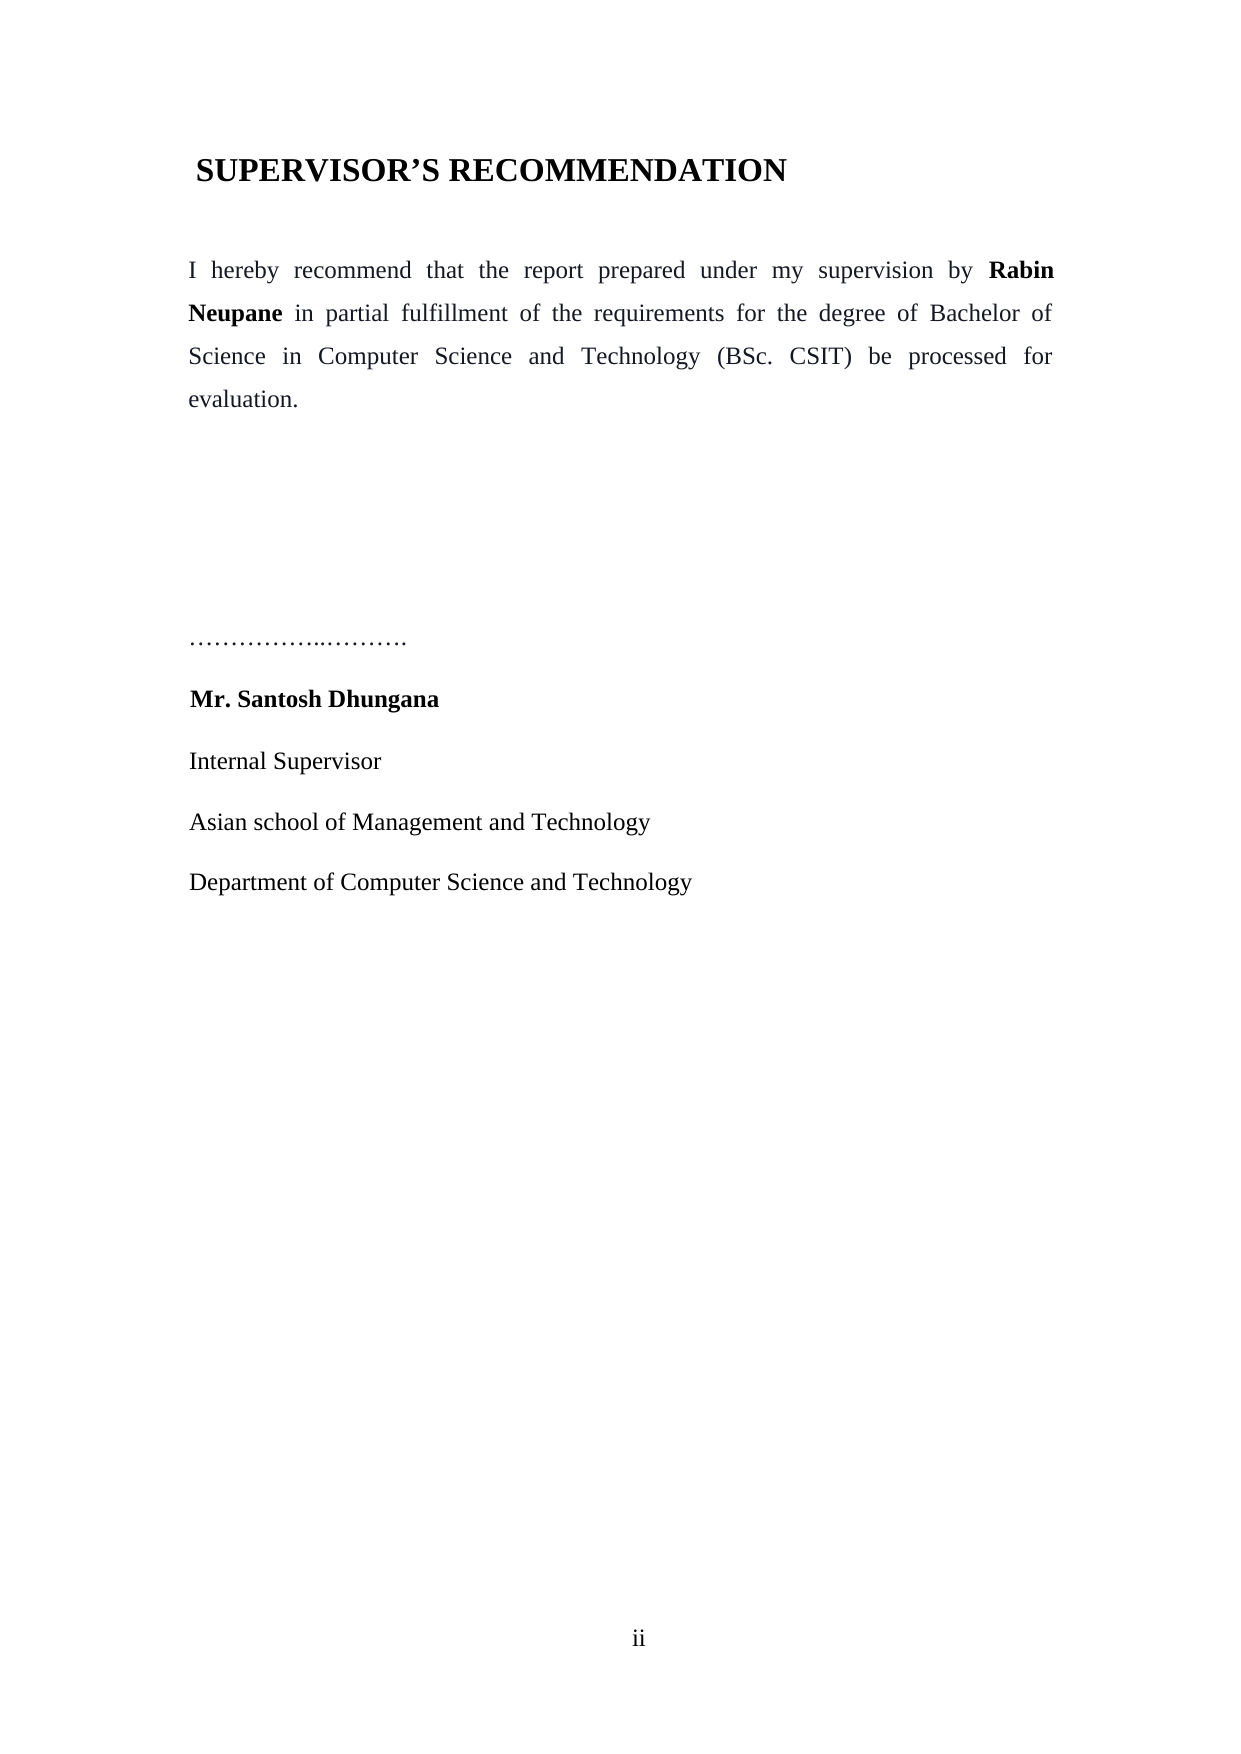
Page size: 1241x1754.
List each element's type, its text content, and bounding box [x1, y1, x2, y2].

subtitle SUPERVISOR’S RECOMMENDATION [187, 150, 1090, 188]
text Department of Computer Science and Technology [189, 867, 1090, 896]
text Asian school of Management and Technology [189, 807, 1090, 836]
text Internal Supervisor [189, 746, 1090, 775]
text Mr. Santosh Dhungana [190, 684, 1090, 713]
text ……………..………. [188, 622, 1054, 651]
text I hereby recommend that the report prepared under my supervision by Rabin Neupane in partial fulfillment of the requirements for the degree of Bachelor of Science in Computer Science and Technology (BSc. CSIT) be processed for evaluation. [188, 255, 1054, 413]
